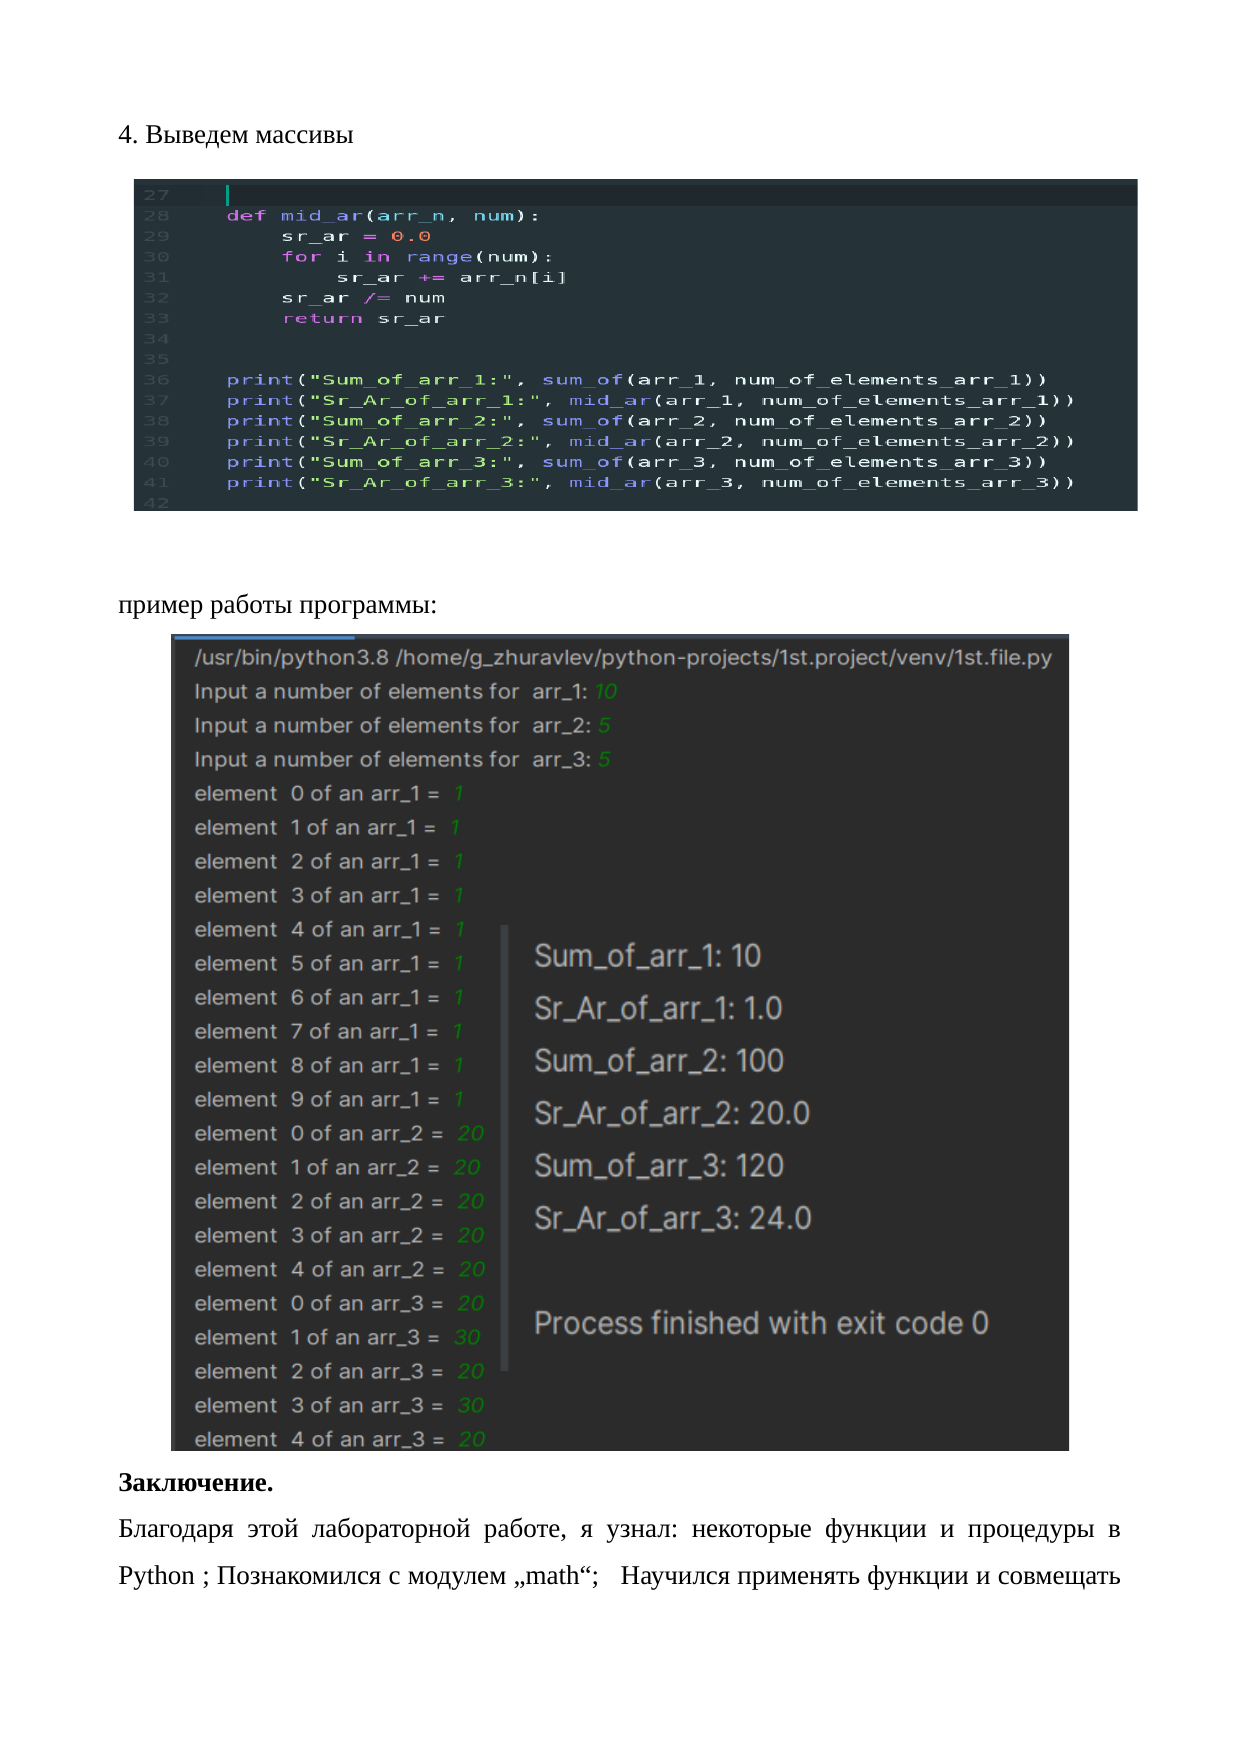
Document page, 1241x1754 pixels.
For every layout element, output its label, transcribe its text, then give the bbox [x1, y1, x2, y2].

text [118, 1512, 1122, 1590]
picture [171, 634, 1070, 1451]
text Заключение. [118, 868, 1122, 1497]
text 4. Выведем массивы [118, 118, 1122, 149]
text пример работы программы: [118, 588, 1122, 619]
picture [133, 179, 1138, 511]
